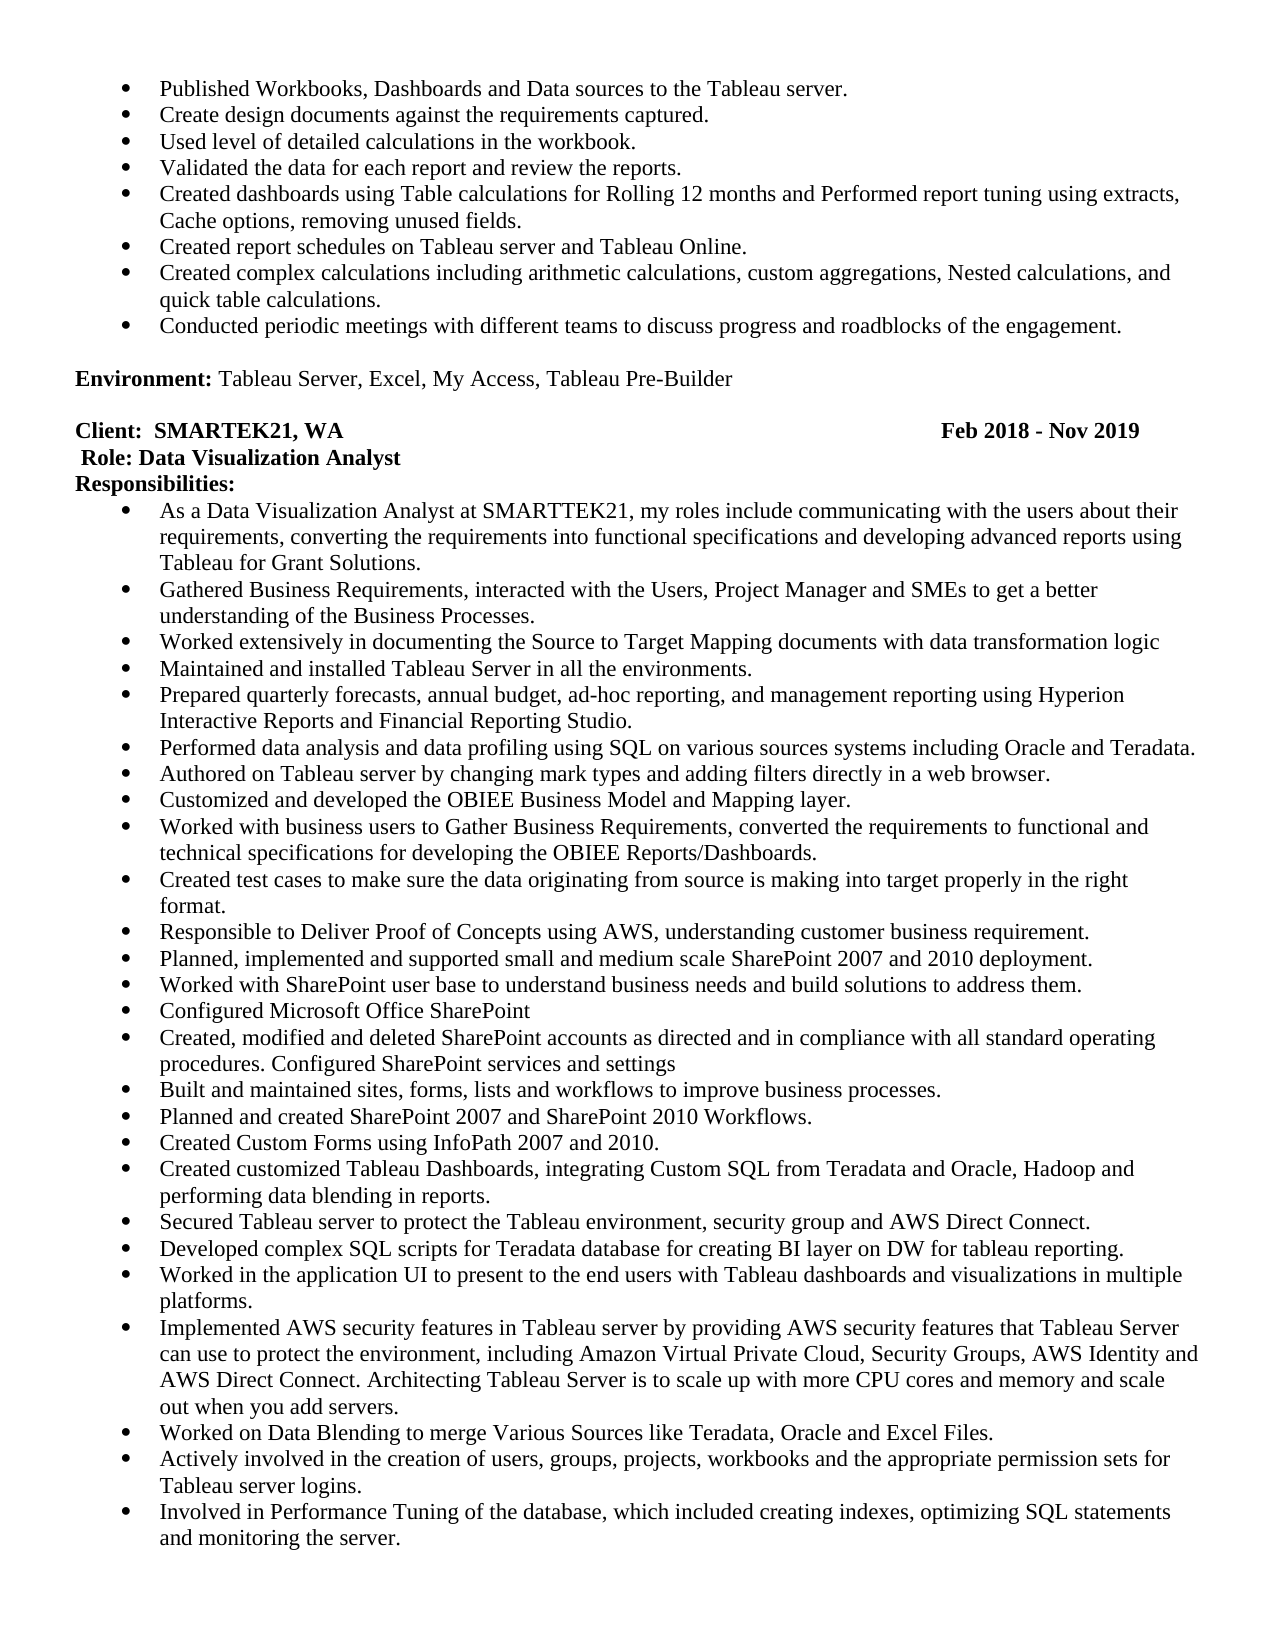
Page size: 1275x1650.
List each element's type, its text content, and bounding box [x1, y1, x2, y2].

list Created, modified and deleted SharePoint accounts as directed and in compliance with all standard operating procedures. Configured SharePoint services and settings [122, 1024, 1200, 1076]
list Created complex calculations including arithmetic calculations, custom aggregations, Nested calculations, and quick table calculations. [122, 259, 1200, 312]
list Created Custom Forms using InfoPath 2007 and 2010. [122, 1129, 1200, 1156]
text Role: Data Visualization Analyst [75, 444, 1200, 470]
list As a Data Visualization Analyst at SMARTTEK21, my roles include communicating with the users about their requirements, converting the requirements into functional specifications and developing advanced reports using Tableau for Grant Solutions. [122, 497, 1200, 576]
list Published Workbooks, Dashboards and Data sources to the Tableau server. [122, 75, 1200, 101]
list Maintained and installed Tableau Server in all the environments. [122, 655, 1200, 681]
list Worked in the application UI to present to the end users with Tableau dashboards and visualizations in multiple platforms. [122, 1261, 1200, 1314]
list Created dashboards using Table calculations for Rolling 12 months and Performed report tuning using extracts, Cache options, removing unused fields. [122, 180, 1200, 233]
list Conducted periodic meetings with different teams to discuss progress and roadblocks of the engagement. [122, 312, 1200, 338]
list Built and maintained sites, forms, lists and workflows to improve business processes. [122, 1076, 1200, 1103]
list Worked with business users to Gather Business Requirements, converted the requirements to functional and technical specifications for developing the OBIEE Reports/Dashboards. [122, 813, 1200, 866]
list Secured Tableau server to protect the Tableau environment, security group and AWS Direct Connect. [122, 1208, 1200, 1234]
list Involved in Performance Tuning of the database, which included creating indexes, optimizing SQL statements and monitoring the server. [122, 1498, 1200, 1551]
list Responsible to Deliver Proof of Concepts using AWS, understanding customer business requirement. [122, 918, 1200, 945]
list Worked extensively in documenting the Source to Target Mapping documents with data transformation logic [122, 628, 1200, 655]
list Worked with SharePoint user base to understand business needs and build solutions to address them. [122, 971, 1200, 997]
list Performed data analysis and data profiling using SQL on various sources systems including Oracle and Teradata. [122, 734, 1200, 760]
list Worked on Data Blending to merge Various Sources like Teradata, Oracle and Excel Files. [122, 1419, 1200, 1445]
list Create design documents against the requirements captured. [122, 101, 1200, 128]
list Created customized Tableau Dashboards, integrating Custom SQL from Teradata and Oracle, Hadoop and performing data blending in reports. [122, 1156, 1200, 1208]
list Created report schedules on Tableau server and Tableau Online. [122, 233, 1200, 259]
list Authored on Tableau server by changing mark types and adding filters directly in a web browser. [122, 760, 1200, 787]
list Developed complex SQL scripts for Teradata database for creating BI layer on DW for tableau reporting. [122, 1234, 1200, 1261]
list Actively involved in the creation of users, groups, projects, workbooks and the appropriate permission sets for Tableau server logins. [122, 1445, 1200, 1498]
text Responsibilities: [75, 470, 1200, 497]
list Customized and developed the OBIEE Business Model and Mapping layer. [122, 787, 1200, 813]
list Implemented AWS security features in Tableau server by providing AWS security features that Tableau Server can use to protect the environment, including Amazon Virtual Private Cloud, Security Groups, AWS Identity and AWS Direct Connect. Architecting Tableau Server is to scale up with more CPU cores and memory and scale out when you add servers. [122, 1314, 1200, 1419]
text Environment: Tableau Server, Excel, My Access, Tableau Pre-Builder [75, 365, 1200, 391]
list Used level of detailed calculations in the workbook. [122, 128, 1200, 154]
list Planned, implemented and supported small and medium scale SharePoint 2007 and 2010 deployment. [122, 945, 1200, 971]
list Gathered Business Requirements, interacted with the Users, Project Manager and SMEs to get a better understanding of the Business Processes. [122, 576, 1200, 628]
text Client: SMARTEK21, WA Feb 2018 - Nov 2019 [75, 418, 1200, 444]
list Prepared quarterly forecasts, annual budget, ad-hoc reporting, and management reporting using Hyperion Interactive Reports and Financial Reporting Studio. [122, 681, 1200, 734]
list Planned and created SharePoint 2007 and SharePoint 2010 Workflows. [122, 1103, 1200, 1129]
list Validated the data for each report and review the reports. [122, 154, 1200, 180]
list Created test cases to make sure the data originating from source is making into target properly in the right format. [122, 866, 1200, 918]
list Configured Microsoft Office SharePoint [122, 997, 1200, 1024]
